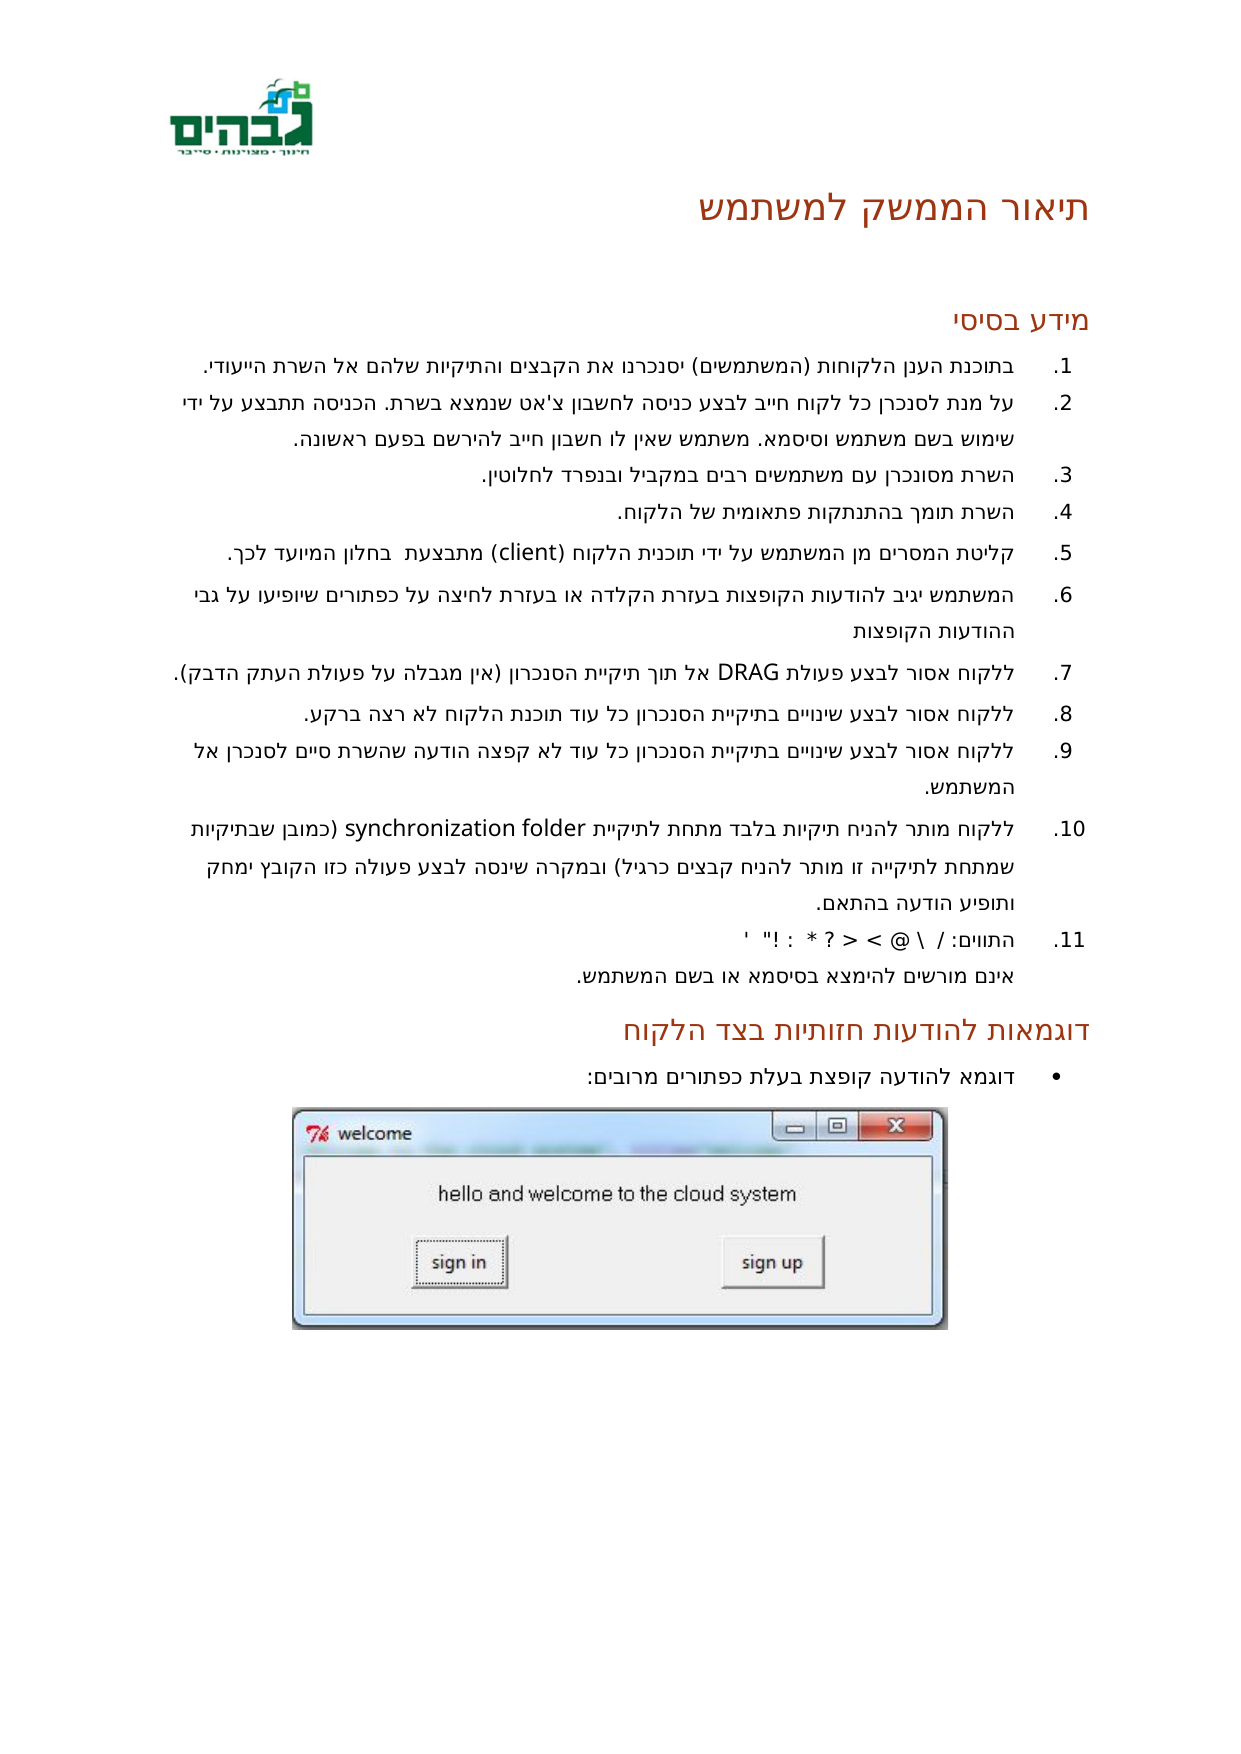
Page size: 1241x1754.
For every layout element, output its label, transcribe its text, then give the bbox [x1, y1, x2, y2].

list השרת תומך בהתנתקות פתאומית של הלקוח. [150, 500, 1053, 524]
list בתוכנת הענן הלקוחות (המשתמשים) יסנכרנו את הקבצים והתיקיות שלהם אל השרת הייעודי. [150, 354, 1053, 378]
list השרת מסונכרן עם משתמשים רבים במקביל ובנפרד לחלוטין. [150, 463, 1053, 488]
list אינם מורשים להימצא בסיסמא או בשם המשתמש. [150, 964, 1015, 988]
list המשתמש יגיב להודעות הקופצות בעזרת הקלדה או בעזרת לחיצה על כפתורים שיופיעו על גבי ההודעות הקופצות [150, 583, 1053, 643]
picture [292, 1107, 949, 1330]
subtitle תיאור הממשק למשתמש [150, 185, 1090, 229]
list קליטת המסרים מן המשתמש על ידי תוכנית הלקוח (client) מתבצעת בחלון המיועד לכך. [150, 536, 1053, 567]
list ללקוח מותר להניח תיקיות בלבד מתחת לתיקיית synchronization folder (כמובן שבתיקיות שמתחת לתיקייה זו מותר להניח קבצים כרגיל) ובמקרה שינסה לבצע פעולה כזו הקובץ ימחק ותופיע הודעה בהתאם. [150, 812, 1053, 916]
list על מנת לסנכרן כל לקוח חייב לבצע כניסה לחשבון צ'אט שנמצא בשרת. הכניסה תתבצע על ידי שימוש בשם משתמש וסיסמא. משתמש שאין לו חשבון חייב להירשם בפעם ראשונה. [150, 391, 1053, 451]
list ללקוח אסור לבצע שינויים בתיקיית הסנכרון כל עוד תוכנת הלקוח לא רצה ברקע. [150, 702, 1053, 727]
subtitle מידע בסיסי [150, 303, 1090, 337]
list דוגמא להודעה קופצת בעלת כפתורים מרובים: [150, 1064, 1053, 1089]
list ללקוח אסור לבצע שינויים בתיקיית הסנכרון כל עוד לא קפצה הודעה שהשרת סיים לסנכרן אל המשתמש. [150, 739, 1053, 799]
list התווים: / \ @ > < ? * : !" ' [150, 928, 1053, 952]
list ללקוח אסור לבצע פעולת DRAG אל תוך תיקיית הסנכרון (אין מגבלה על פעולת העתק הדבק). [150, 656, 1053, 687]
subtitle דוגמאות להודעות חזותיות בצד הלקוח [150, 1013, 1090, 1047]
